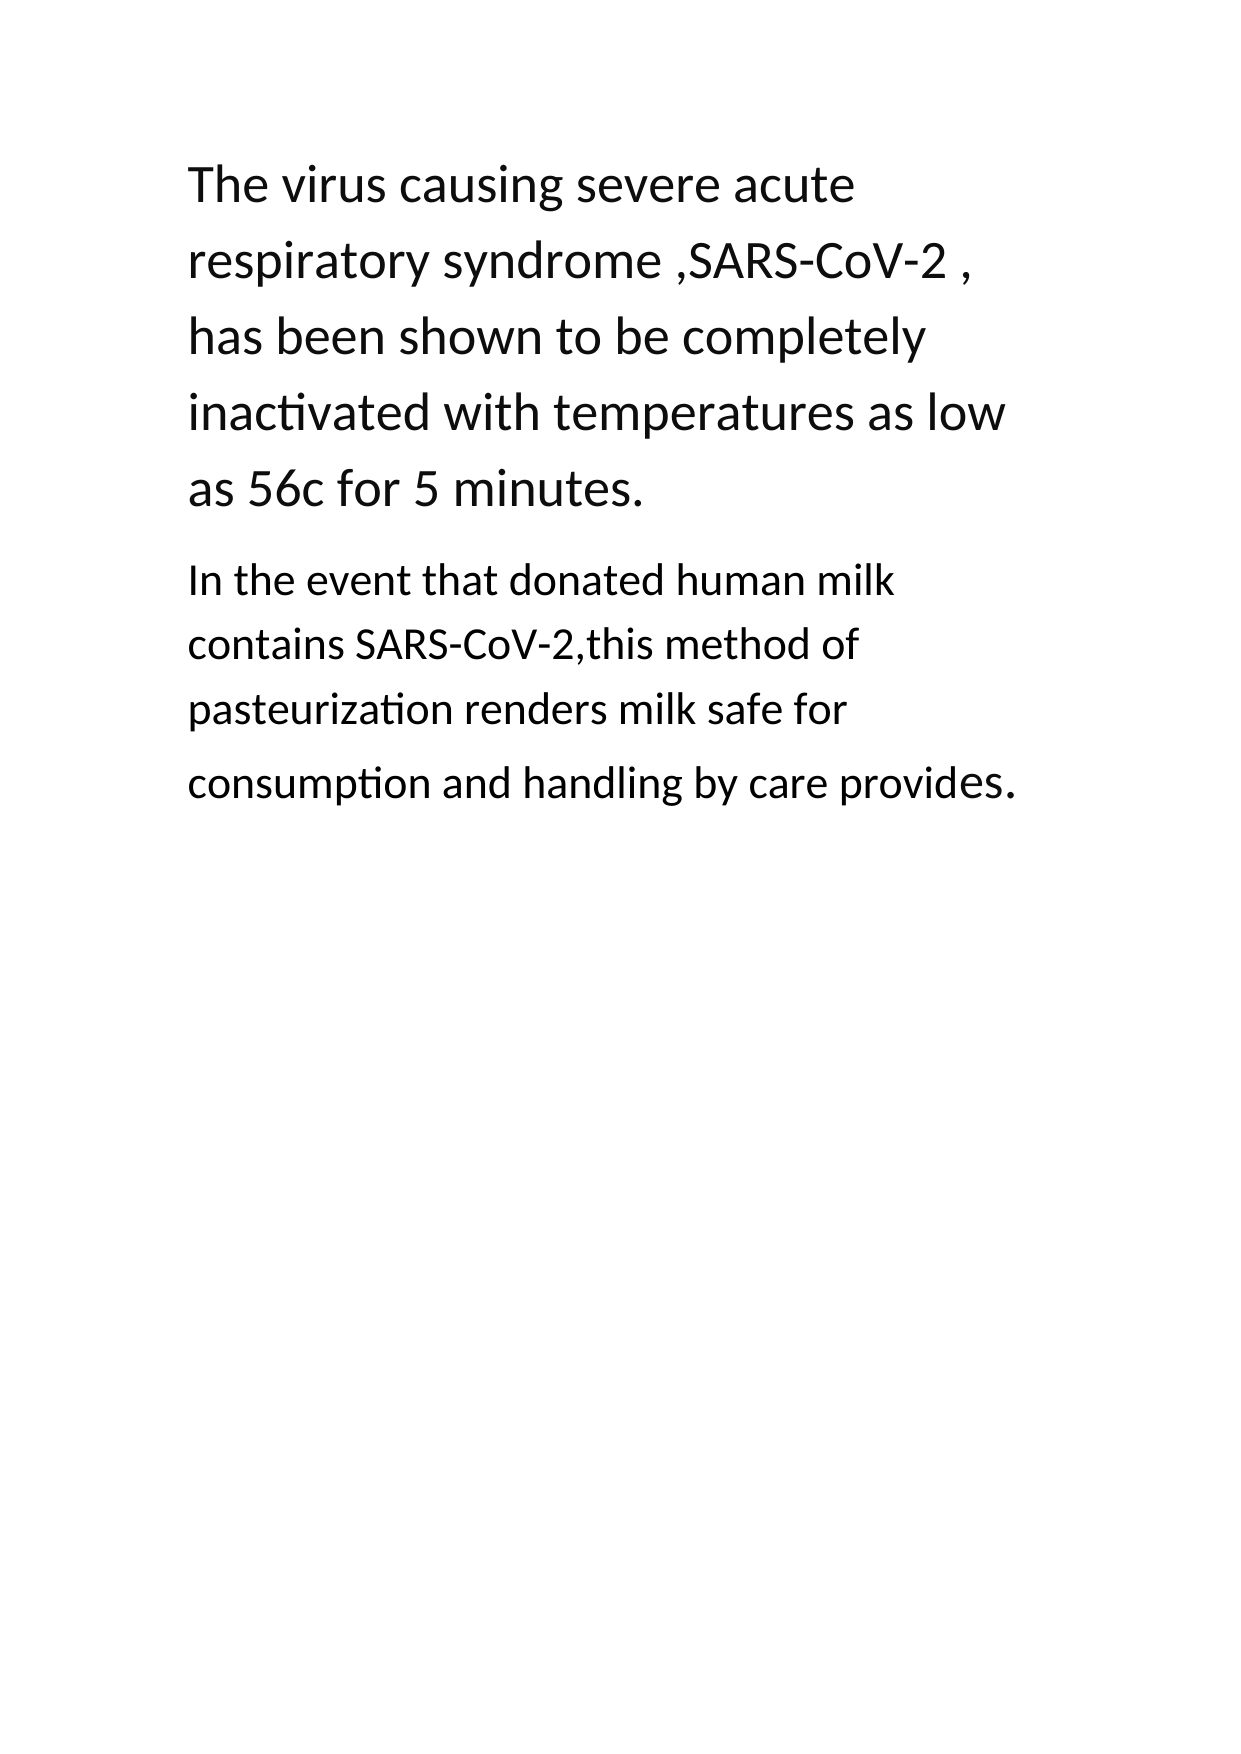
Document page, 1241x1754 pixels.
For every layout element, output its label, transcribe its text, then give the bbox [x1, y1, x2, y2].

text In the event that donated human milk contains SARS-CoV-2,this method of pasteurization renders milk safe for consumption and handling by care provides. [187, 551, 1053, 812]
text The virus causing severe acute respiratory syndrome ,SARS-CoV-2 , has been shown to be completely inactivated with temperatures as low as 56c for 5 minutes. [187, 150, 1053, 520]
